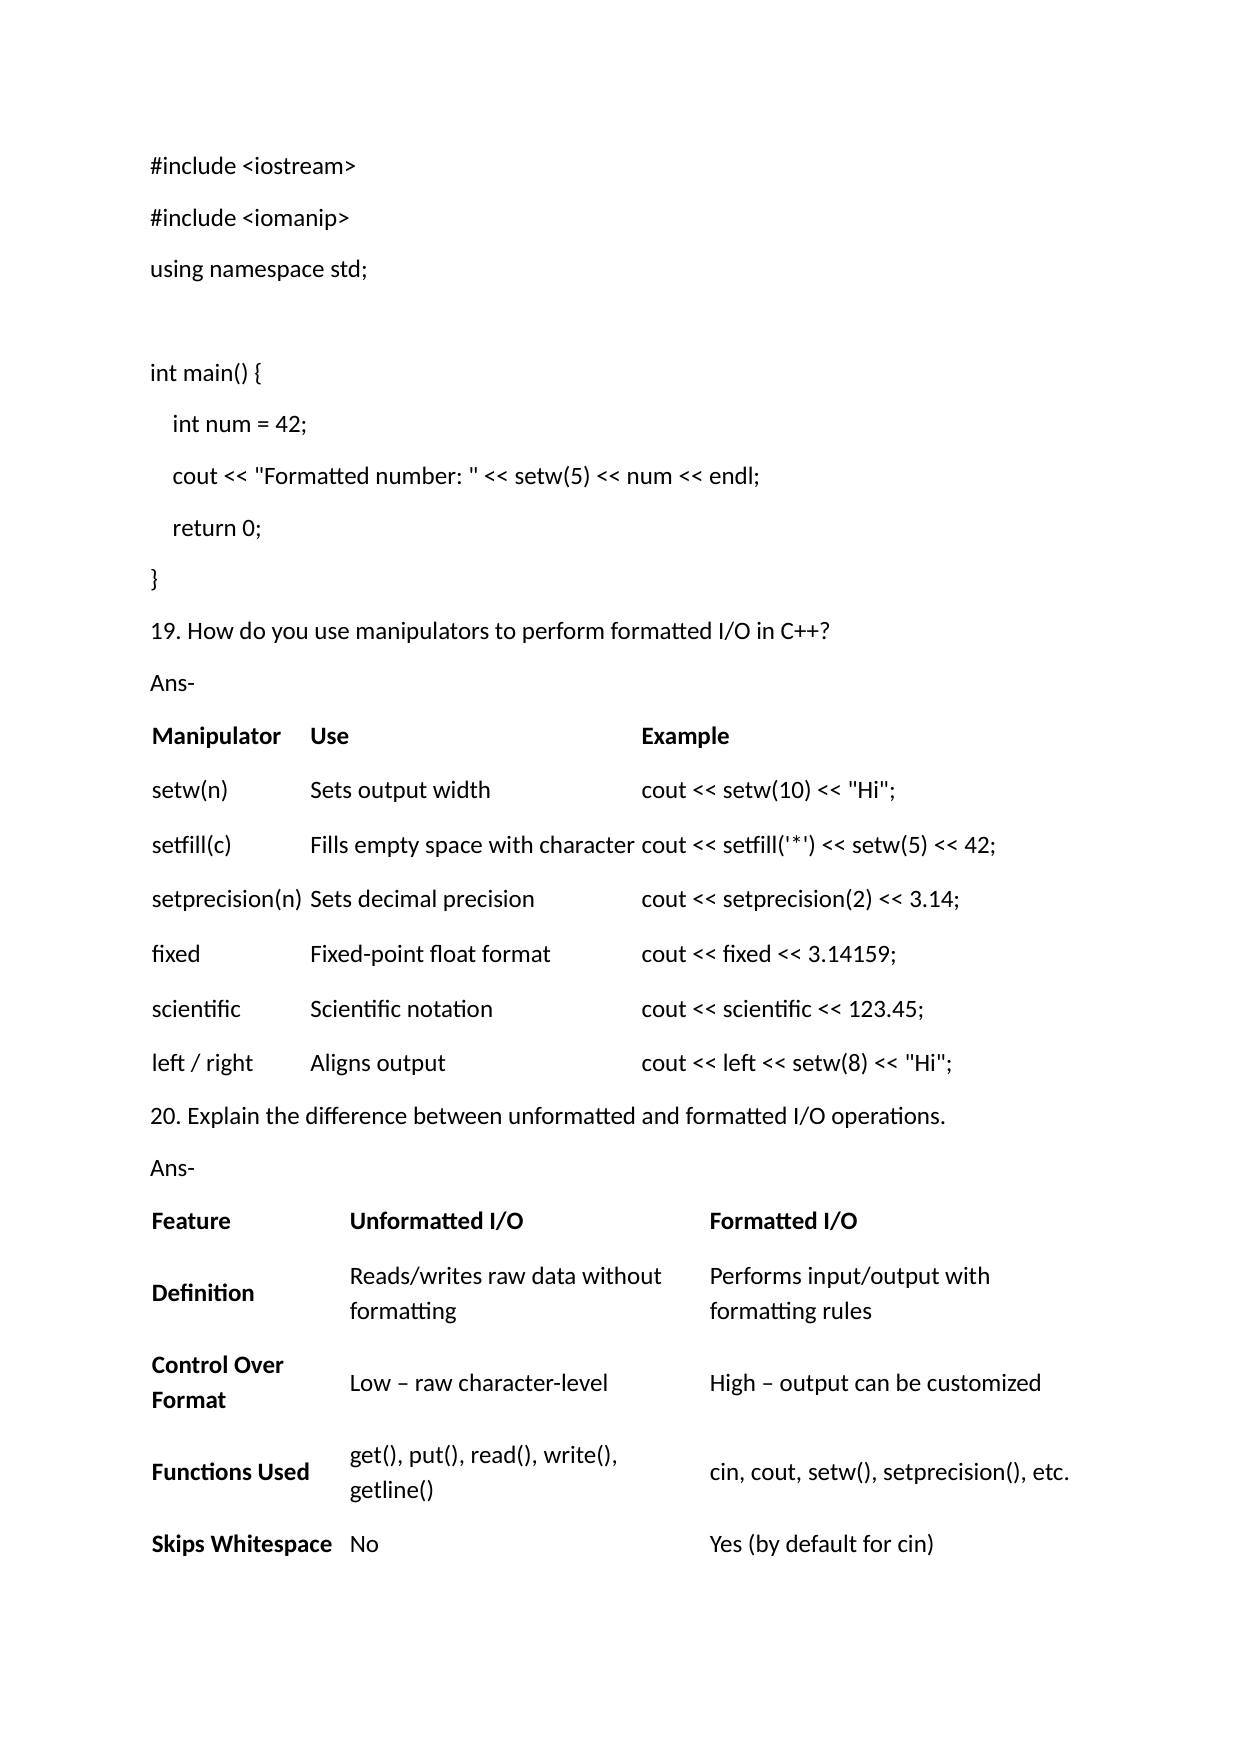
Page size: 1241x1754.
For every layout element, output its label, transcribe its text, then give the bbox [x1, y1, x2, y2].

text #include <iomanip> [150, 202, 1090, 232]
text int main() { [150, 357, 1090, 387]
table_cell Control Over Format [150, 1348, 348, 1437]
table_cell setfill(c) [150, 828, 309, 882]
table_cell Yes (by default for cin) [708, 1527, 1090, 1582]
table_cell Performs input/output with formatting rules [708, 1258, 1090, 1348]
table_cell Skips Whitespace [150, 1527, 348, 1582]
text } [150, 563, 1090, 594]
table_cell Reads/writes raw data without formatting [348, 1258, 708, 1348]
table_cell Scientific notation [309, 991, 640, 1046]
table_cell Functions Used [150, 1438, 348, 1527]
table_cell Sets output width [309, 773, 640, 827]
table_header Formatted I/O [708, 1204, 1090, 1258]
text 19. How do you use manipulators to perform formatted I/O in C++? [150, 615, 1090, 646]
table_header Use [309, 718, 640, 773]
text return 0; [150, 512, 1090, 542]
table_header Manipulator [150, 718, 309, 773]
table_cell No [348, 1527, 708, 1582]
table_cell left / right [150, 1046, 309, 1100]
table_cell cout << left << setw(8) << "Hi"; [640, 1046, 1003, 1100]
table_cell fixed [150, 937, 309, 991]
table_cell get(), put(), read(), write(), getline() [348, 1438, 708, 1527]
text using namespace std; [150, 253, 1090, 284]
table_cell cout << scientific << 123.45; [640, 991, 1003, 1046]
table_header Example [640, 718, 1003, 773]
text Ans- [150, 1152, 1090, 1183]
table_header Unformatted I/O [348, 1204, 708, 1258]
table_cell setw(n) [150, 773, 309, 827]
text 20. Explain the difference between unformatted and formatted I/O operations. Bottom of Form [150, 1100, 1090, 1131]
table_cell Definition [150, 1258, 348, 1348]
table_cell cout << setw(10) << "Hi"; [640, 773, 1003, 827]
table_cell Aligns output [309, 1046, 640, 1100]
table_cell cout << setprecision(2) << 3.14; [640, 882, 1003, 937]
table_cell setprecision(n) [150, 882, 309, 937]
table_cell Fixed-point float format [309, 937, 640, 991]
text Ans- [150, 667, 1090, 697]
table_cell Fills empty space with character [309, 828, 640, 882]
text int num = 42; [150, 408, 1090, 439]
text #include <iostream> [150, 150, 1090, 181]
table_cell cout << fixed << 3.14159; [640, 937, 1003, 991]
table_cell scientific [150, 991, 309, 1046]
table_cell Sets decimal precision [309, 882, 640, 937]
table_cell cin, cout, setw(), setprecision(), etc. [708, 1438, 1090, 1527]
table_cell High – output can be customized [708, 1348, 1090, 1437]
table_header Feature [150, 1204, 348, 1258]
table_cell Low – raw character-level [348, 1348, 708, 1437]
text cout << "Formatted number: " << setw(5) << num << endl; [150, 460, 1090, 491]
table_cell cout << setfill('*') << setw(5) << 42; [640, 828, 1003, 882]
